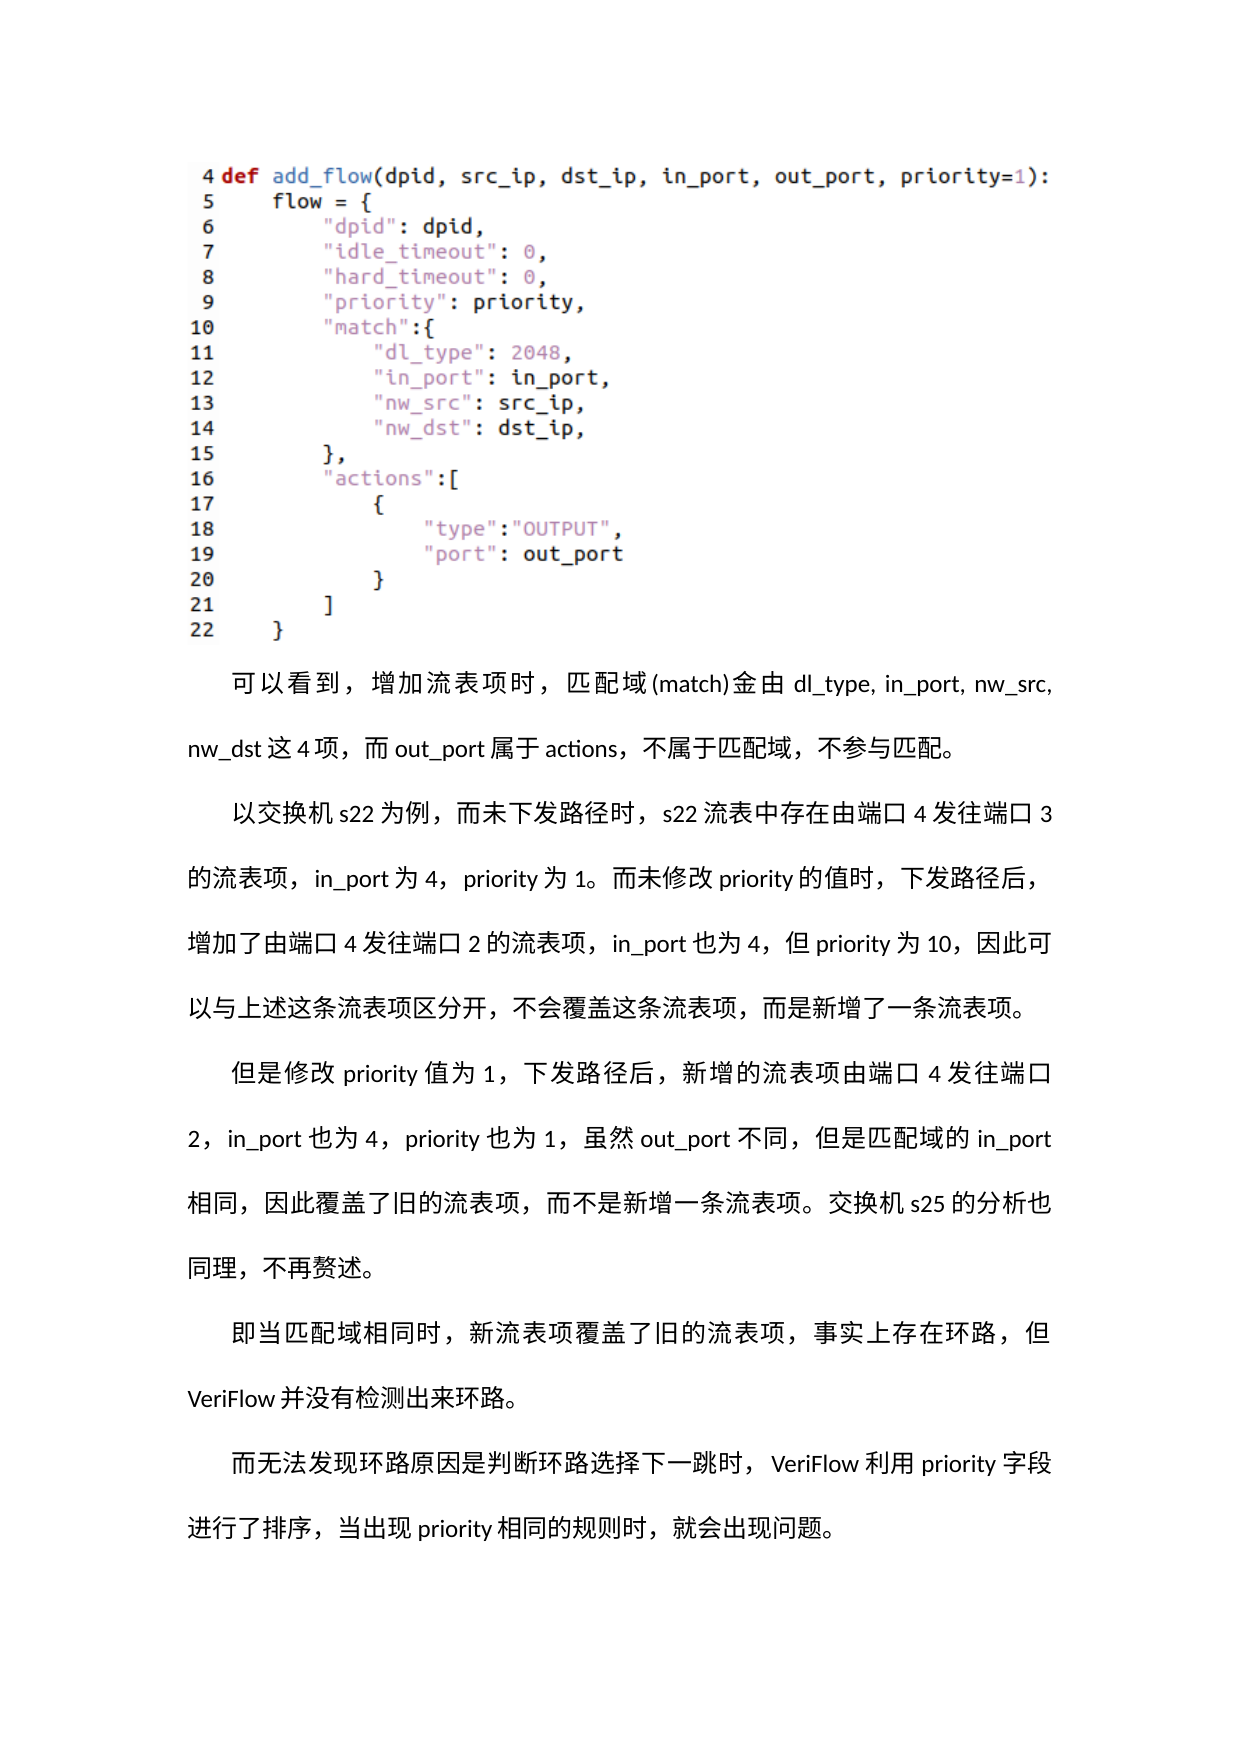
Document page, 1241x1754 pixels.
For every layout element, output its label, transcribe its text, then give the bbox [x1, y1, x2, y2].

text 但是修改priority值为1，下发路径后，新增的流表项由端口4发往端口2，in_port也为4，priority也为1，虽然out_port不同，但是匹配域的in_port相同，因此覆盖了旧的流表项，而不是新增一条流表项。交换机s25的分析也同理，不再赘述。 [187, 1039, 1053, 1299]
picture [187, 162, 1053, 645]
text 可以看到，增加流表项时，匹配域(match)金由dl_type, in_port, nw_src, nw_dst这4项，而out_port属于actions，不属于匹配域，不参与匹配。 [187, 649, 1053, 779]
text 而无法发现环路原因是判断环路选择下一跳时，VeriFlow利用priority字段进行了排序，当出现priority相同的规则时，就会出现问题。 [187, 1429, 1053, 1559]
text 即当匹配域相同时，新流表项覆盖了旧的流表项，事实上存在环路，但VeriFlow并没有检测出来环路。 [187, 1299, 1053, 1429]
text 以交换机s22为例，而未下发路径时，s22流表中存在由端口4发往端口3的流表项，in_port为4，priority为1。而未修改priority的值时，下发路径后，增加了由端口4发往端口2的流表项，in_port也为4，但priority为10，因此可以与上述这条流表项区分开，不会覆盖这条流表项，而是新增了一条流表项。 [187, 779, 1053, 1039]
